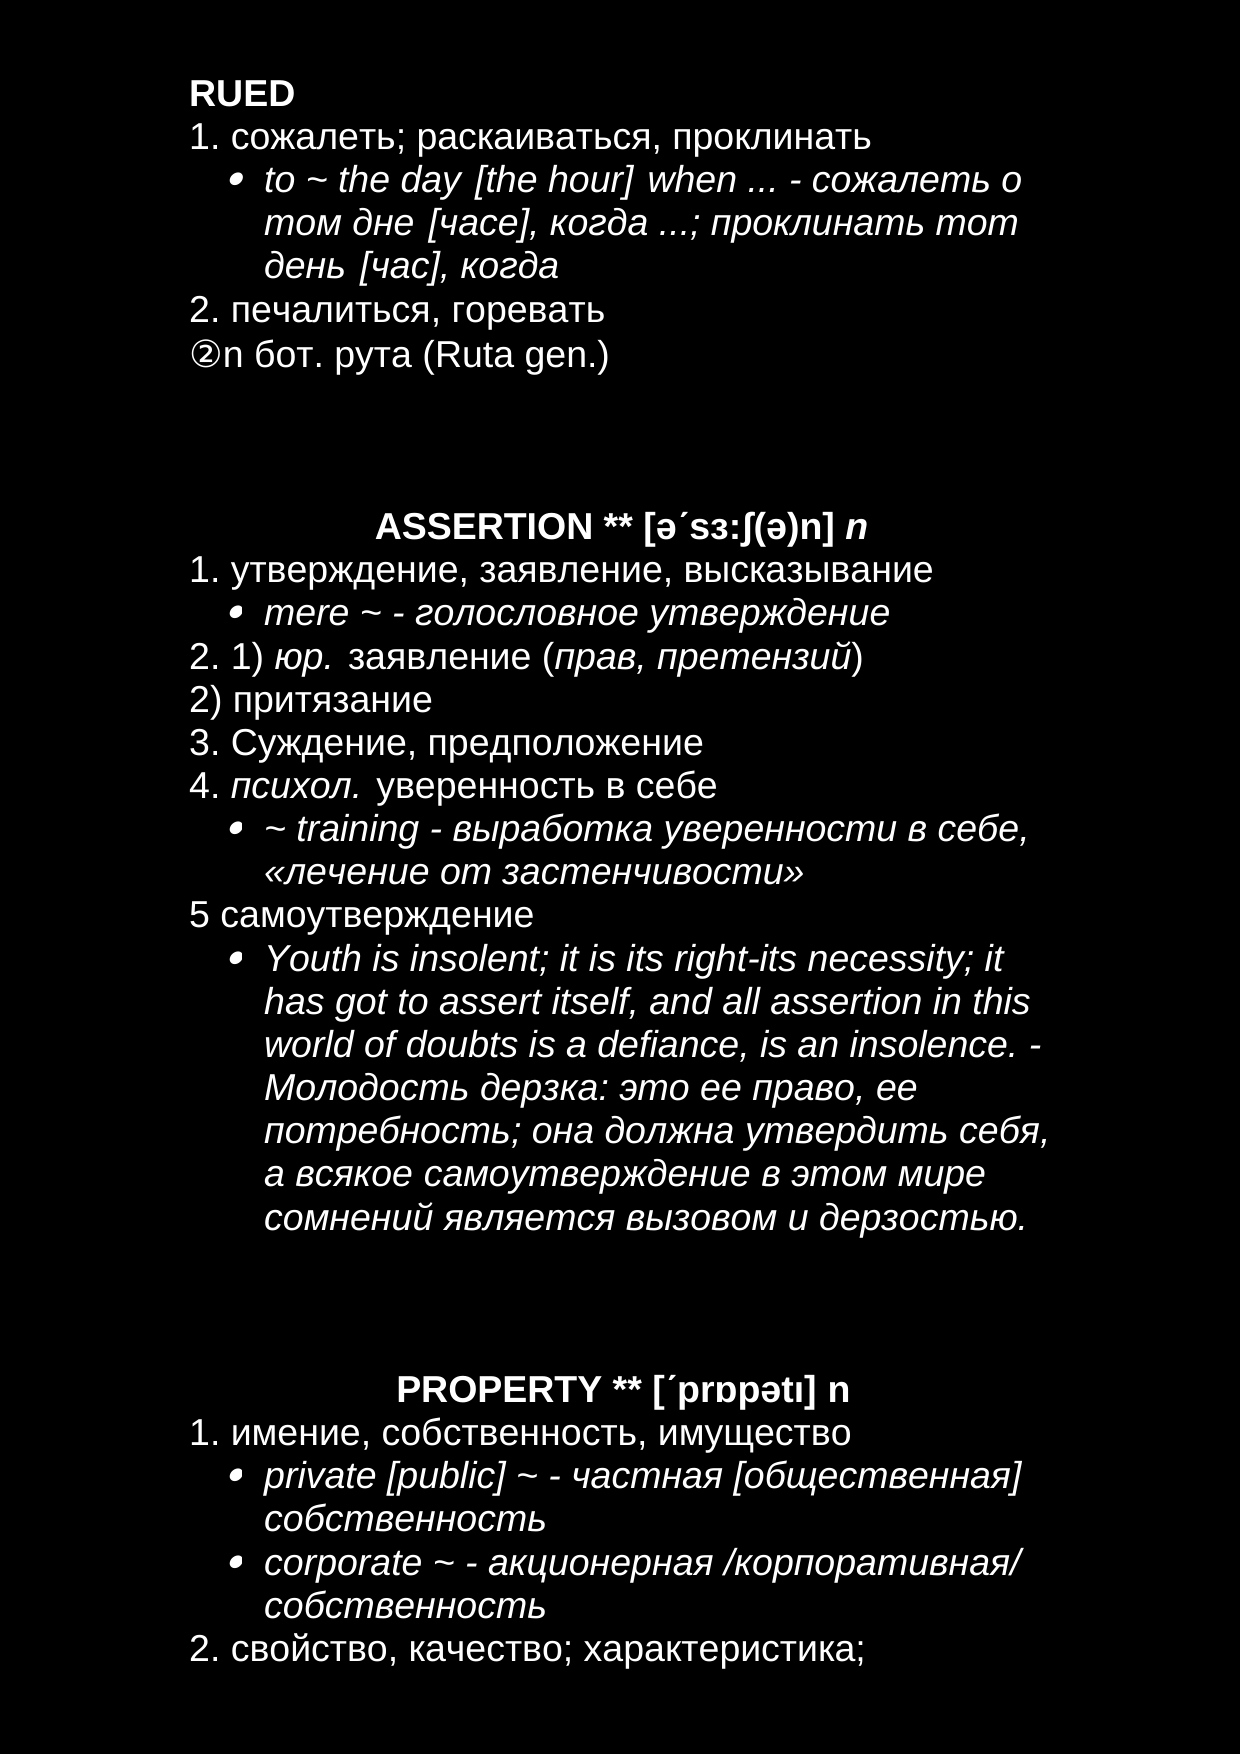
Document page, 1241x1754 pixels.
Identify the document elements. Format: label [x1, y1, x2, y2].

table_header [182, 62, 1064, 1678]
